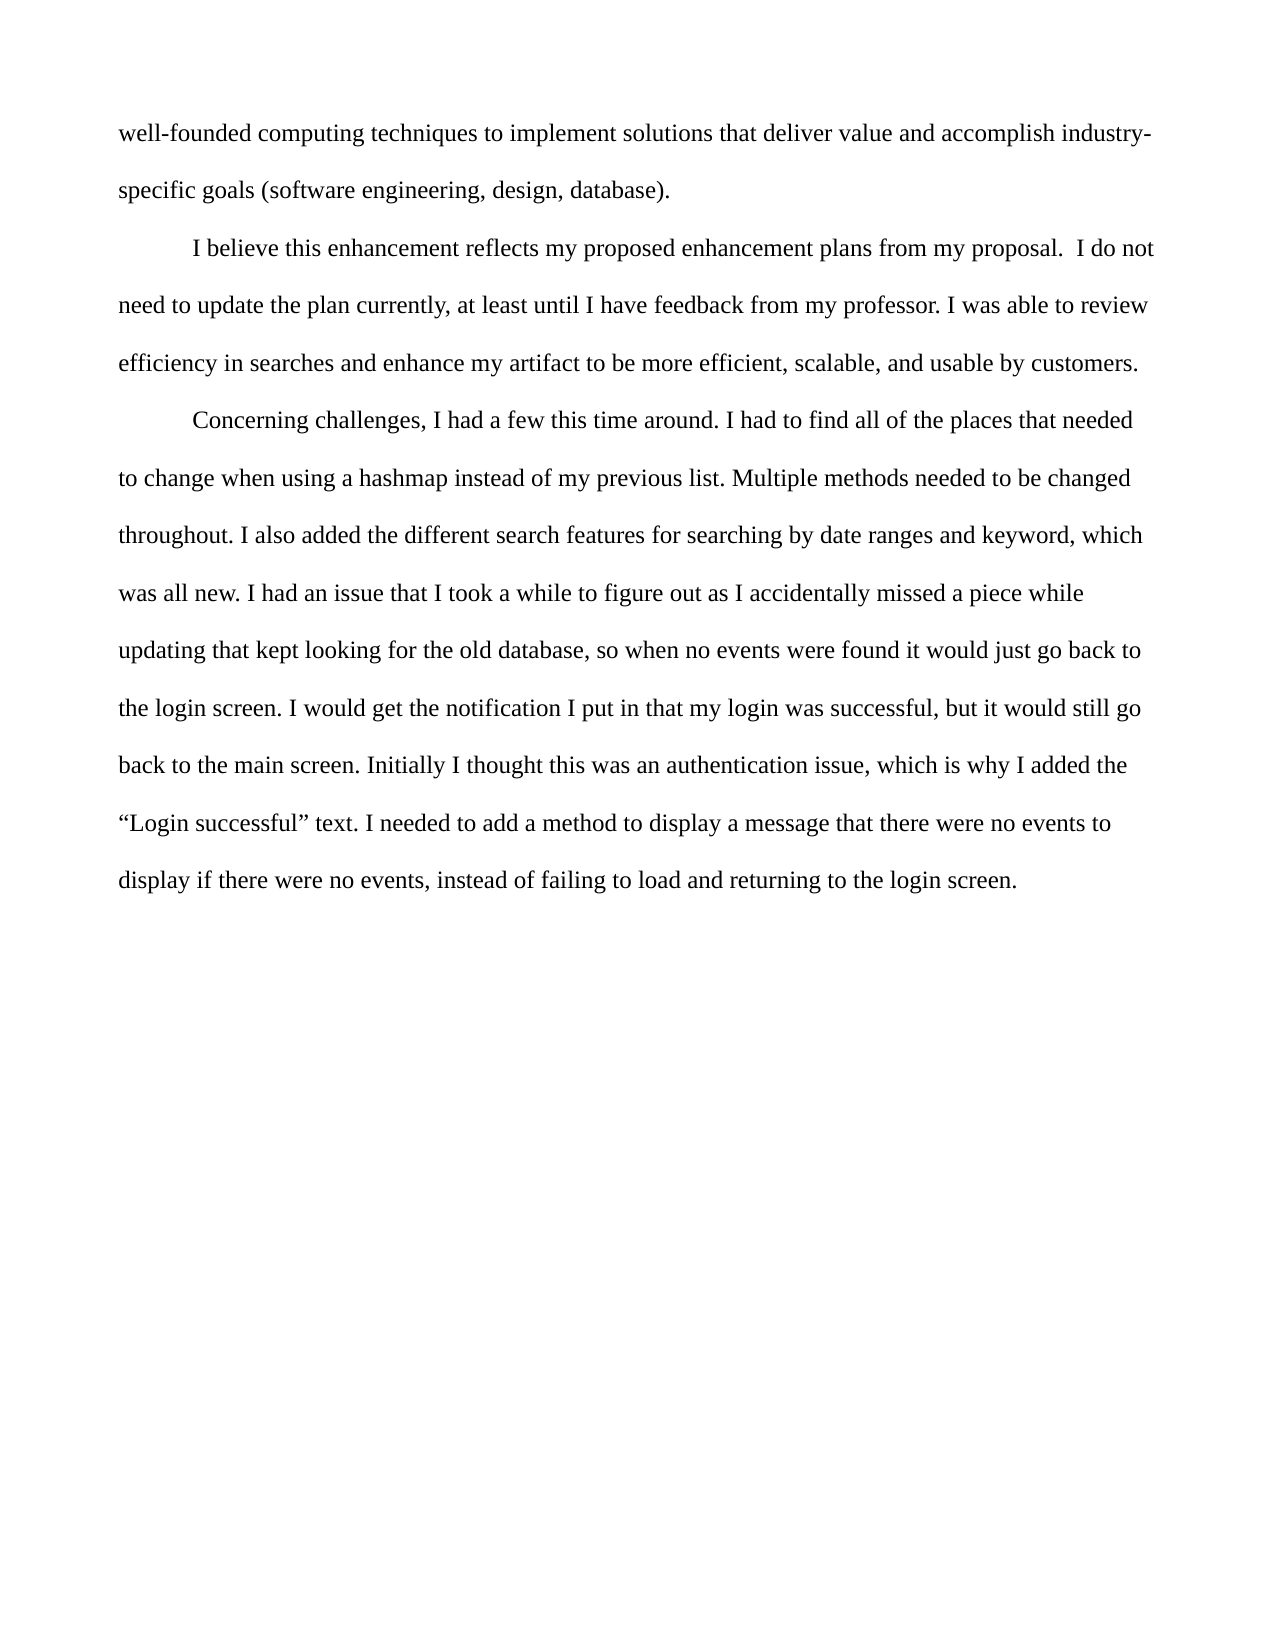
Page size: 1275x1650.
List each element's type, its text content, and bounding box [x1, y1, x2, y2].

text I believe this enhancement reflects my proposed enhancement plans from my proposal. I do not need to update the plan currently, at least until I have feedback from my professor. I was able to review efficiency in searches and enhance my artifact to be more efficient, scalable, and usable by customers. [118, 233, 1157, 377]
text Concerning challenges, I had a few this time around. I had to find all of the places that needed to change when using a hashmap instead of my previous list. Multiple methods needed to be changed throughout. I also added the different search features for searching by date ranges and keyword, which was all new. I had an issue that I took a while to figure out as I accidentally missed a piece while updating that kept looking for the old database, so when no events were found it would just go back to the login screen. I would get the notification I put in that my login was successful, but it would still go back to the main screen. Initially I thought this was an authentication issue, which is why I added the “Login successful” text. I needed to add a method to display a message that there were no events to display if there were no events, instead of failing to load and returning to the login screen. [118, 406, 1157, 894]
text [118, 118, 1157, 204]
